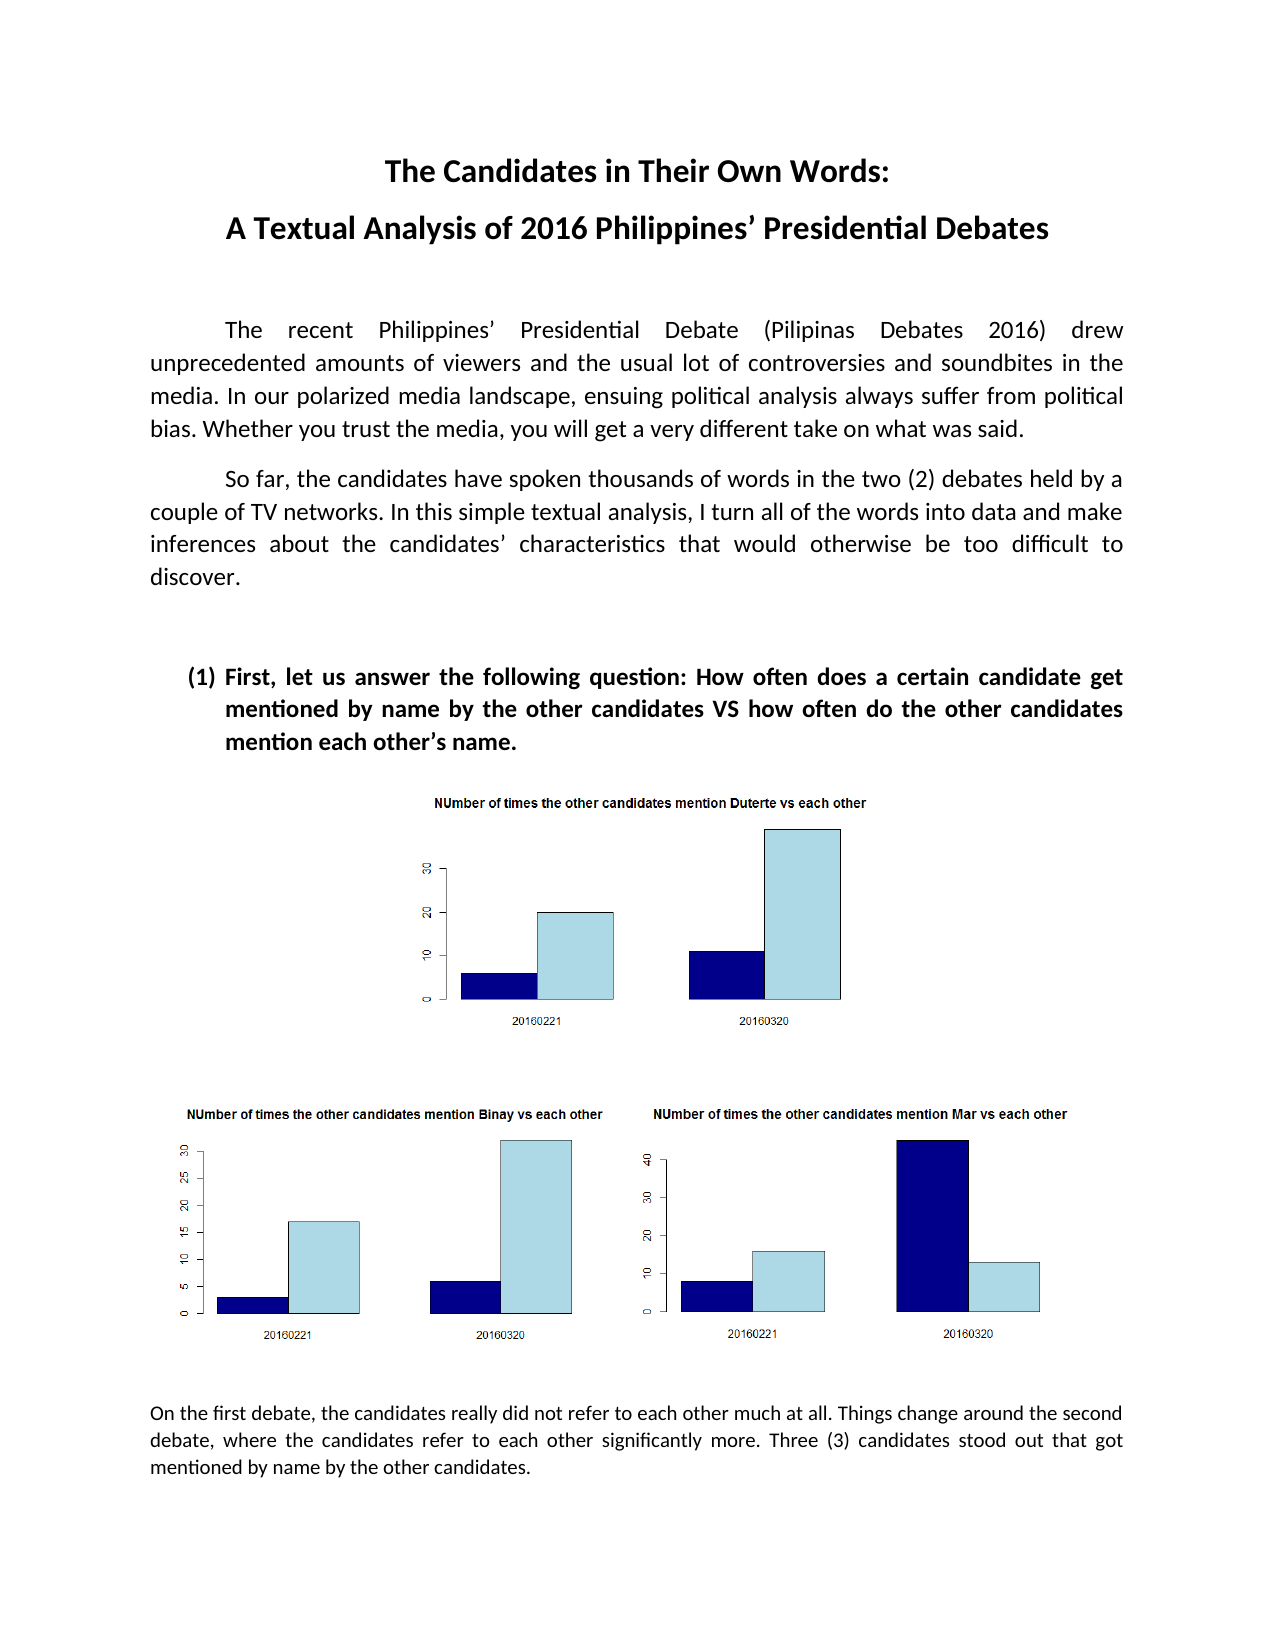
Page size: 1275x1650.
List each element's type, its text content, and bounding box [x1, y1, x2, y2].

text The Candidates in Their Own Words: [150, 150, 1125, 191]
picture [392, 776, 883, 1068]
text A Textual Analysis of 2016 Philippines’ Presidential Debates [150, 207, 1125, 248]
text The recent Philippines’ Presidential Debate (Pilipinas Debates 2016) drew unprecedented amounts of viewers and the usual lot of controversies and soundbites in the media. In our polarized media landscape, ensuing political analysis always suffer from political bias. Whether you trust the media, you will get a very different take on what was said. [150, 314, 1125, 444]
text On the first debate, the candidates really did not refer to each other much at all. Things change around the second debate, where the candidates refer to each other significantly more. Three (3) candidates stood out that got mentioned by name by the other candidates. [150, 1400, 1125, 1480]
text So far, the candidates have spoken thousands of words in the two (2) debates held by a couple of TV networks. In this simple textual analysis, I turn all of the words into data and make inferences about the candidates’ characteristics that would otherwise be too difficult to discover. [150, 463, 1125, 592]
list First, let us answer the following question: How often does a certain candidate get mentioned by name by the other candidates VS how often do the other candidates mention each other’s name. [187, 661, 1125, 757]
picture [150, 1086, 1082, 1381]
